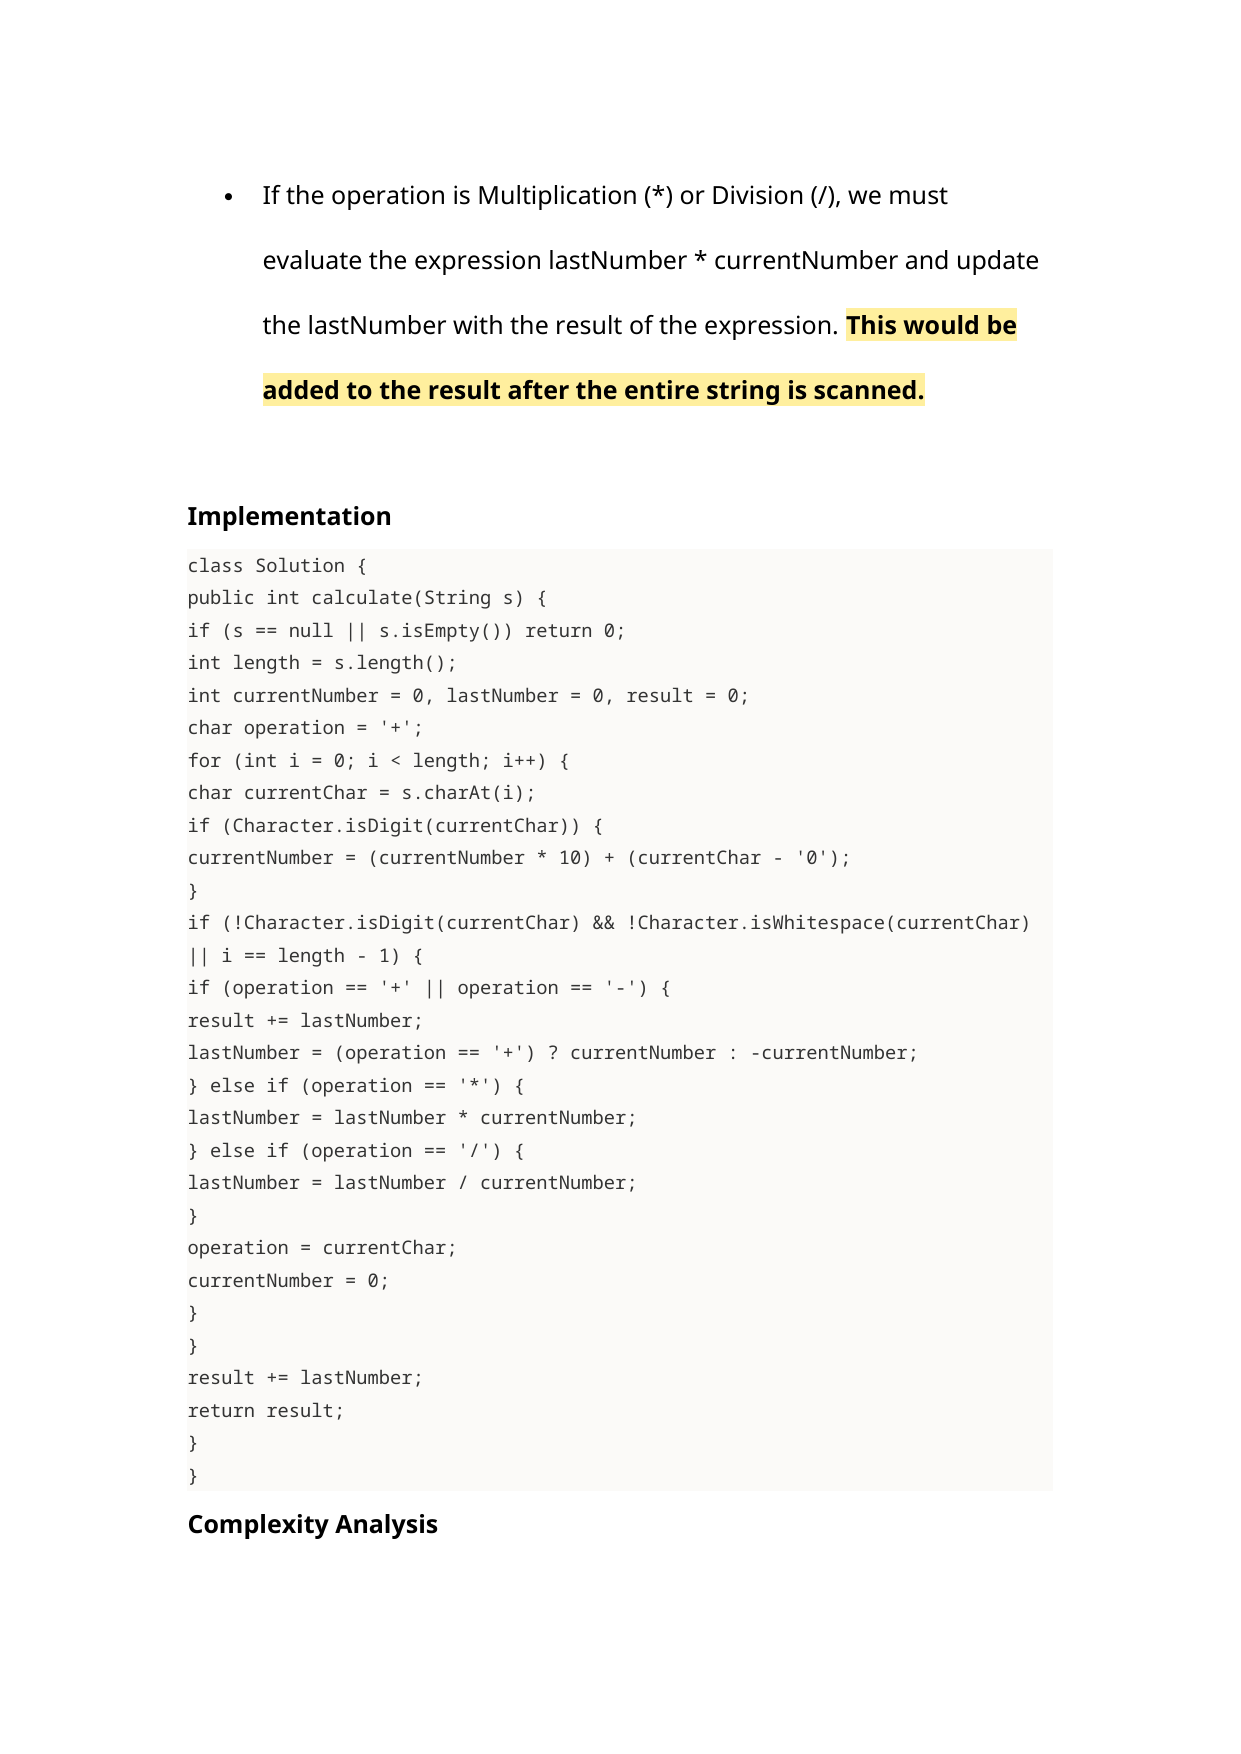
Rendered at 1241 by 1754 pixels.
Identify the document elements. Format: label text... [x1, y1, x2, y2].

text } [187, 1426, 1053, 1459]
text char operation = '+'; [187, 711, 1053, 744]
text Implementation [187, 484, 1053, 549]
text class Solution { [187, 549, 1053, 581]
text } [187, 1329, 1053, 1361]
text char currentChar = s.charAt(i); [187, 776, 1053, 809]
text int length = s.length(); [187, 646, 1053, 679]
text public int calculate(String s) { [187, 581, 1053, 614]
text lastNumber = lastNumber / currentNumber; [187, 1166, 1053, 1199]
text } [187, 1296, 1053, 1329]
text result += lastNumber; [187, 1004, 1053, 1036]
text } else if (operation == '/') { [187, 1134, 1053, 1166]
list If the operation is Multiplication (*) or Division (/), we must evaluate the expression lastNumber * currentNumber and update the lastNumber with the result of the expression. This would be added to the result after the entire string is scanned. [225, 162, 1053, 422]
text return result; [187, 1394, 1053, 1426]
text if (operation == '+' || operation == '-') { [187, 971, 1053, 1004]
text if (s == null || s.isEmpty()) return 0; [187, 614, 1053, 646]
text lastNumber = lastNumber * currentNumber; [187, 1101, 1053, 1134]
text } [187, 1199, 1053, 1231]
text if (Character.isDigit(currentChar)) { [187, 809, 1053, 841]
text currentNumber = 0; [187, 1264, 1053, 1296]
text operation = currentChar; [187, 1231, 1053, 1264]
text result += lastNumber; [187, 1361, 1053, 1394]
text int currentNumber = 0, lastNumber = 0, result = 0; [187, 679, 1053, 711]
text lastNumber = (operation == '+') ? currentNumber : -currentNumber; [187, 1036, 1053, 1069]
text if (!Character.isDigit(currentChar) && !Character.isWhitespace(currentChar) || i == length - 1) { [187, 906, 1053, 971]
text } [187, 1459, 1053, 1491]
text currentNumber = (currentNumber * 10) + (currentChar - '0'); [187, 841, 1053, 874]
text for (int i = 0; i < length; i++) { [187, 744, 1053, 776]
text } [187, 874, 1053, 906]
text } else if (operation == '*') { [187, 1069, 1053, 1101]
text Complexity Analysis [187, 1491, 1053, 1556]
